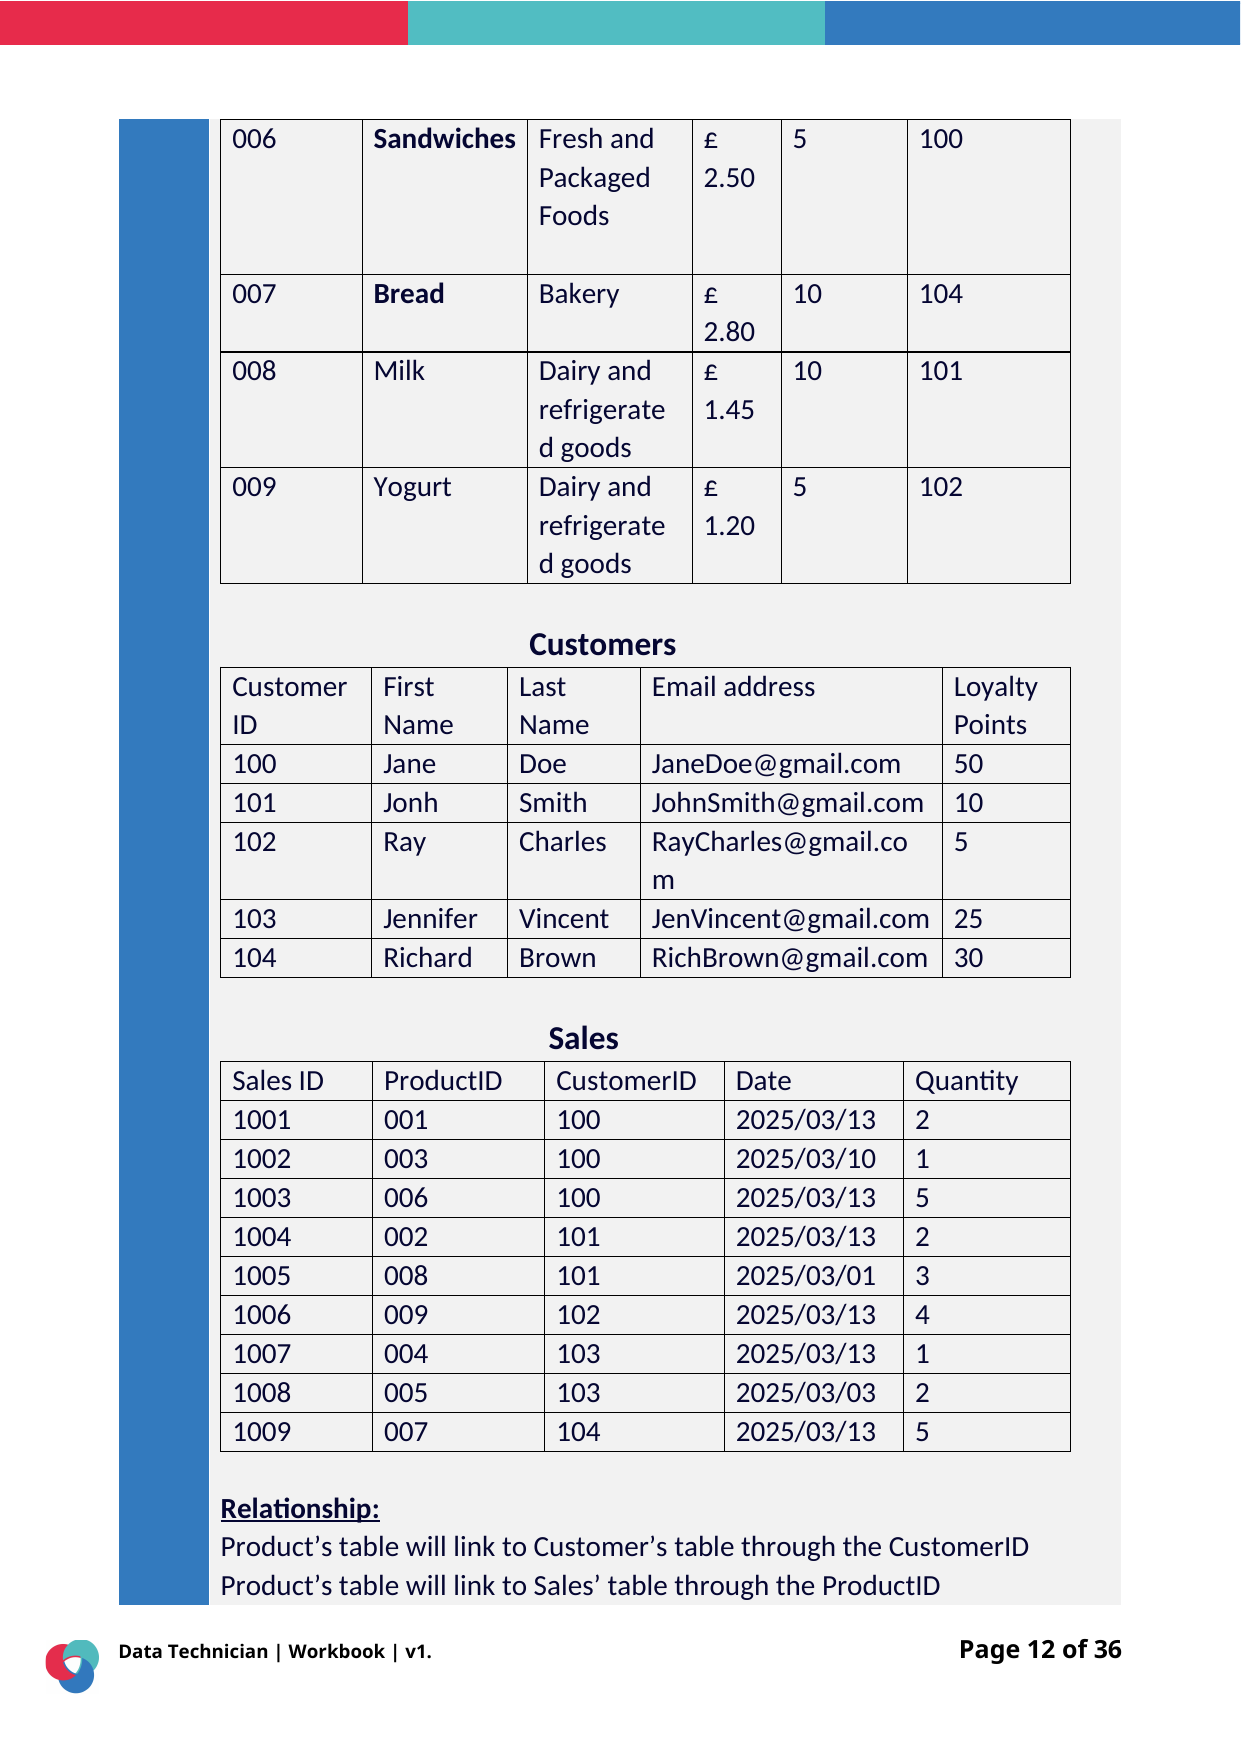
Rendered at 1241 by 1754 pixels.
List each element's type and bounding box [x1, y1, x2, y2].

picture [45, 1640, 100, 1694]
table_header [210, 119, 1121, 1605]
table_header [119, 119, 209, 1605]
